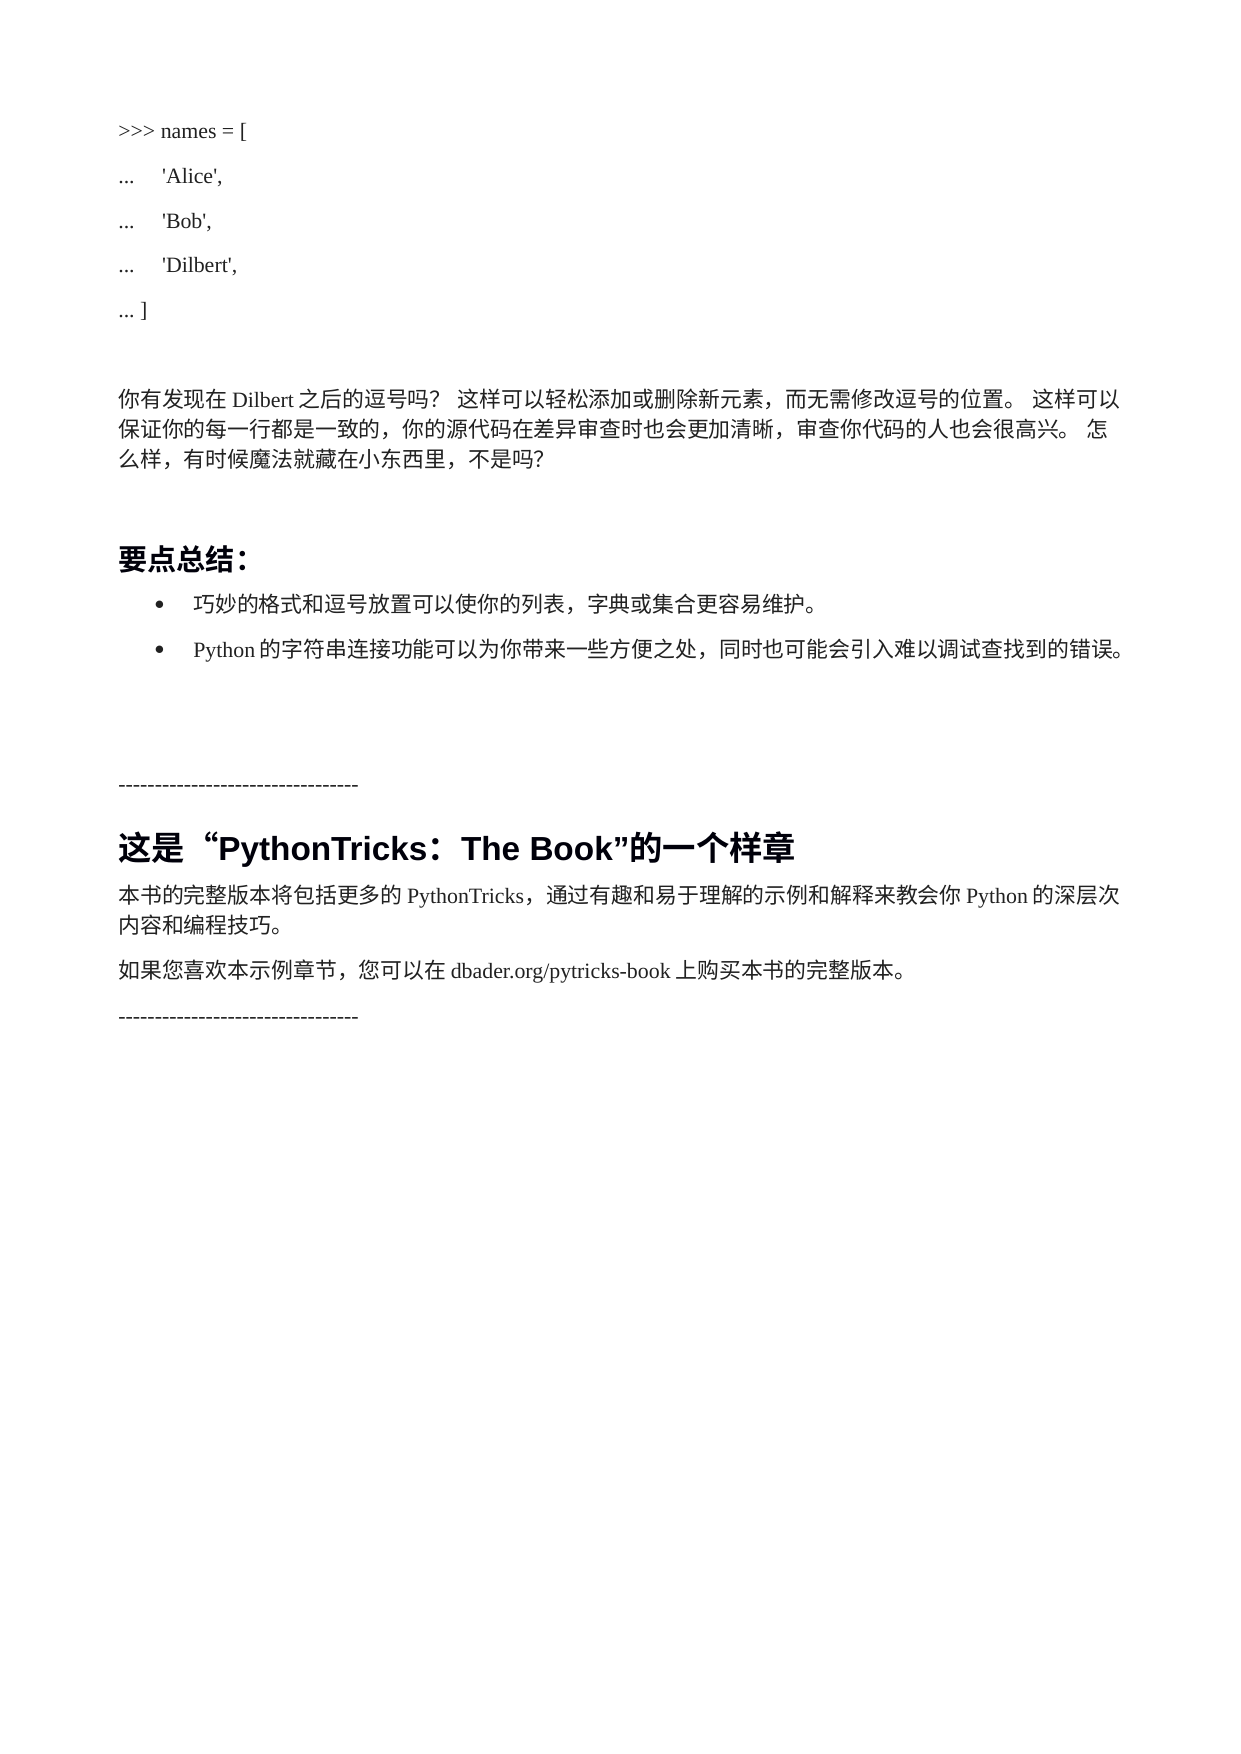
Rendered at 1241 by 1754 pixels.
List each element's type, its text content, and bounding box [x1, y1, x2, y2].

subtitle 要点总结： [118, 537, 1122, 579]
subtitle 这是“PythonTricks：The Book”的一个样章 [118, 822, 1122, 870]
list 巧妙的格式和逗号放置可以使你的列表，字典或集合更容易维护。 [156, 592, 1122, 617]
text ... 'Bob', [118, 208, 1122, 233]
text >>> names = [ [118, 118, 1122, 143]
text ... ] [118, 297, 1122, 322]
text ... 'Alice', [118, 163, 1122, 188]
text 本书的完整版本将包括更多的PythonTricks，通过有趣和易于理解的示例和解释来教会你Python的深层次内容和编程技巧。 [118, 883, 1122, 938]
text 你有发现在Dilbert之后的逗号吗？ 这样可以轻松添加或删除新元素，而无需修改逗号的位置。 这样可以保证你的每一行都是一致的，你的源代码在差异审查时也会更加清晰，审查你代码的人也会很高兴。 怎么样，有时候魔法就藏在小东西里，不是吗？ [118, 387, 1122, 473]
text 如果您喜欢本示例章节，您可以在dbader.org/pytricks-book上购买本书的完整版本。 [118, 958, 1122, 983]
text ... 'Dilbert', [118, 252, 1122, 278]
text --------------------------------- [118, 771, 1122, 796]
list Python的字符串连接功能可以为你带来一些方便之处，同时也可能会引入难以调试查找到的错误。 [156, 637, 1122, 662]
text --------------------------------- [118, 1003, 1122, 1028]
